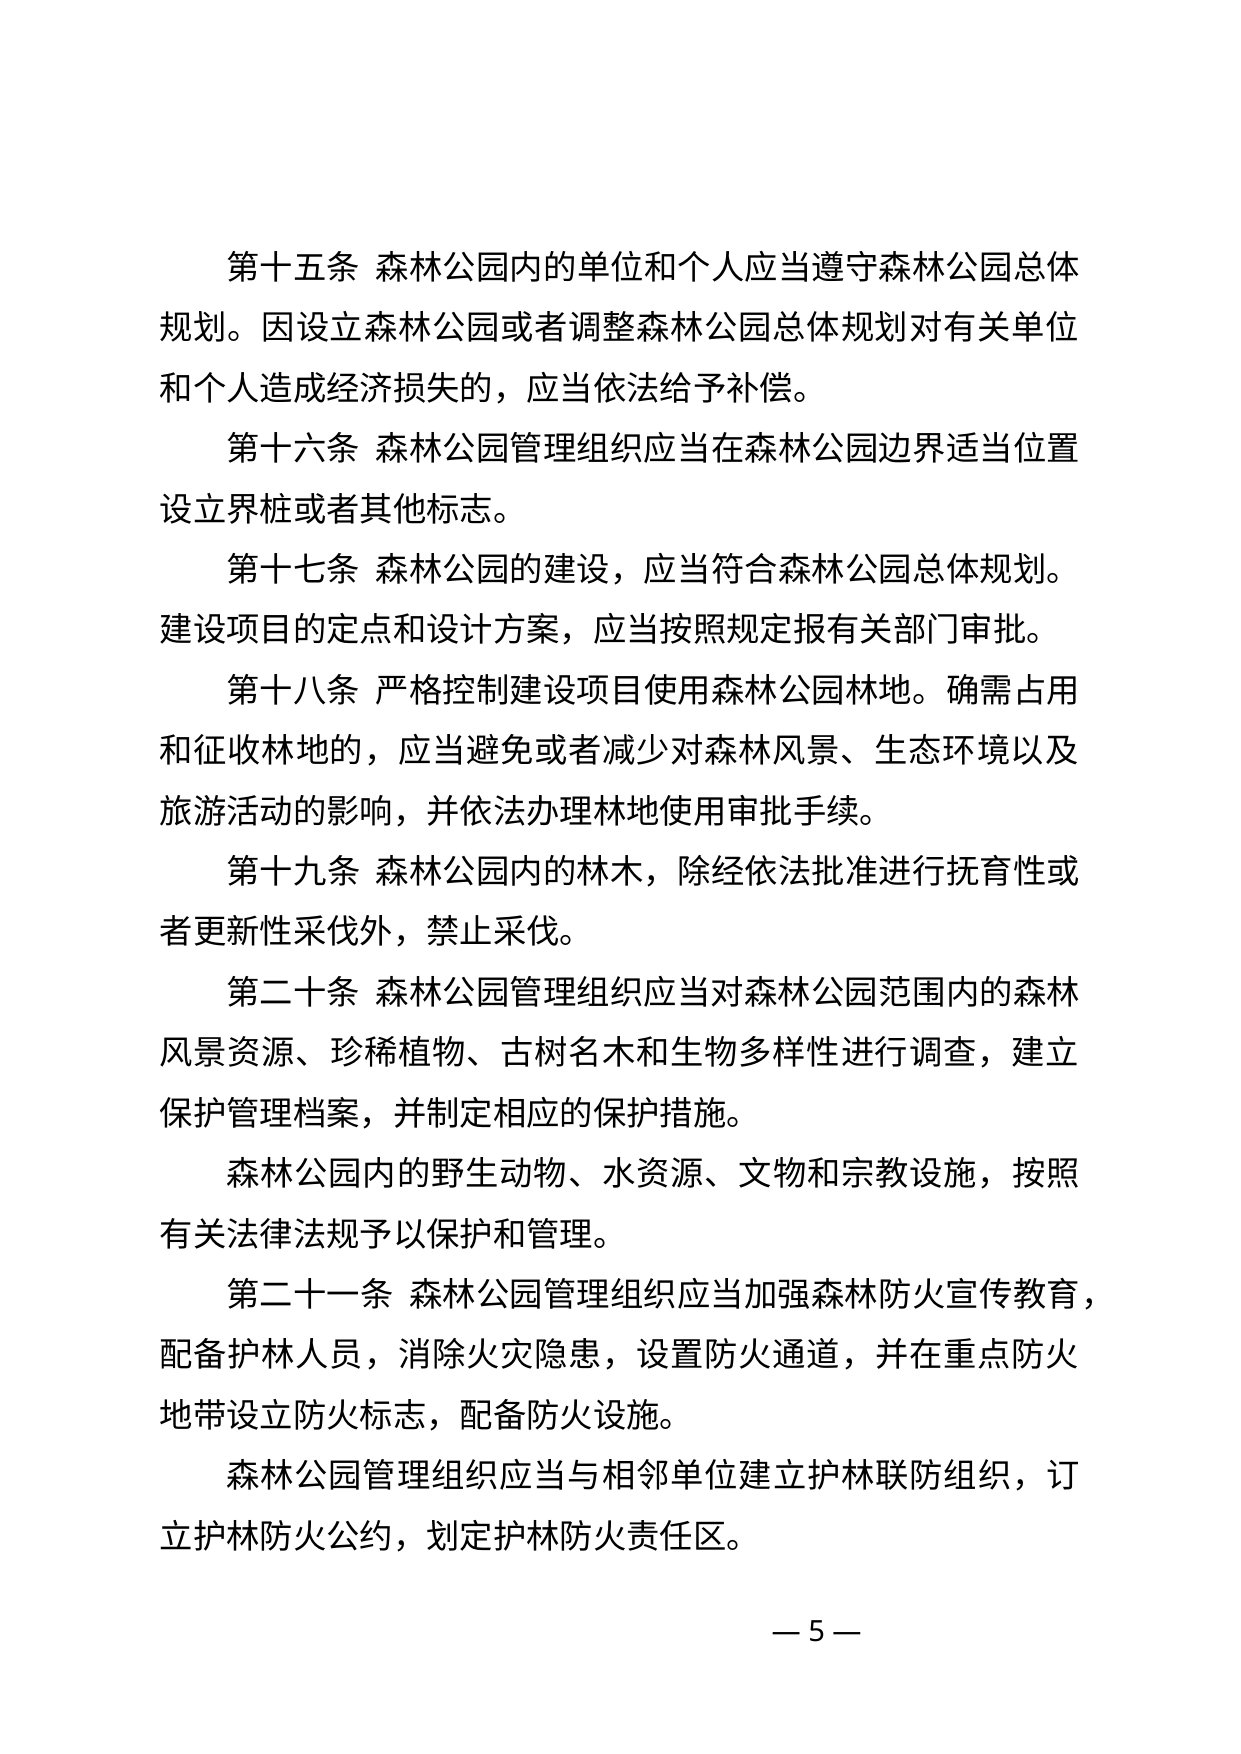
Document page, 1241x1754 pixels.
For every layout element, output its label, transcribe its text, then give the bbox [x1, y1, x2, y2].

text 第十六条 森林公园管理组织应当在森林公园边界适当位置设立界桩或者其他标志。 [159, 410, 1081, 531]
text 第十九条 森林公园内的林木，除经依法批准进行抚育性或者更新性采伐外，禁止采伐。 [159, 833, 1081, 953]
text 第二十条 森林公园管理组织应当对森林公园范围内的森林风景资源、珍稀植物、古树名木和生物多样性进行调查，建立保护管理档案，并制定相应的保护措施。 [159, 953, 1081, 1135]
text 第十八条 严格控制建设项目使用森林公园林地。确需占用和征收林地的，应当避免或者减少对森林风景、生态环境以及旅游活动的影响，并依法办理林地使用审批手续。 [159, 651, 1081, 833]
text 森林公园管理组织应当与相邻单位建立护林联防组织，订立护林防火公约，划定护林防火责任区。 [159, 1437, 1081, 1558]
text 第十五条 森林公园内的单位和个人应当遵守森林公园总体规划。因设立森林公园或者调整森林公园总体规划对有关单位和个人造成经济损失的，应当依法给予补偿。 [159, 228, 1081, 410]
text 第十七条 森林公园的建设，应当符合森林公园总体规划。建设项目的定点和设计方案，应当按照规定报有关部门审批。 [159, 531, 1081, 651]
text 森林公园内的野生动物、水资源、文物和宗教设施，按照有关法律法规予以保护和管理。 [159, 1135, 1081, 1256]
text 第二十一条 森林公园管理组织应当加强森林防火宣传教育，配备护林人员，消除火灾隐患，设置防火通道，并在重点防火地带设立防火标志，配备防火设施。 [159, 1256, 1081, 1437]
